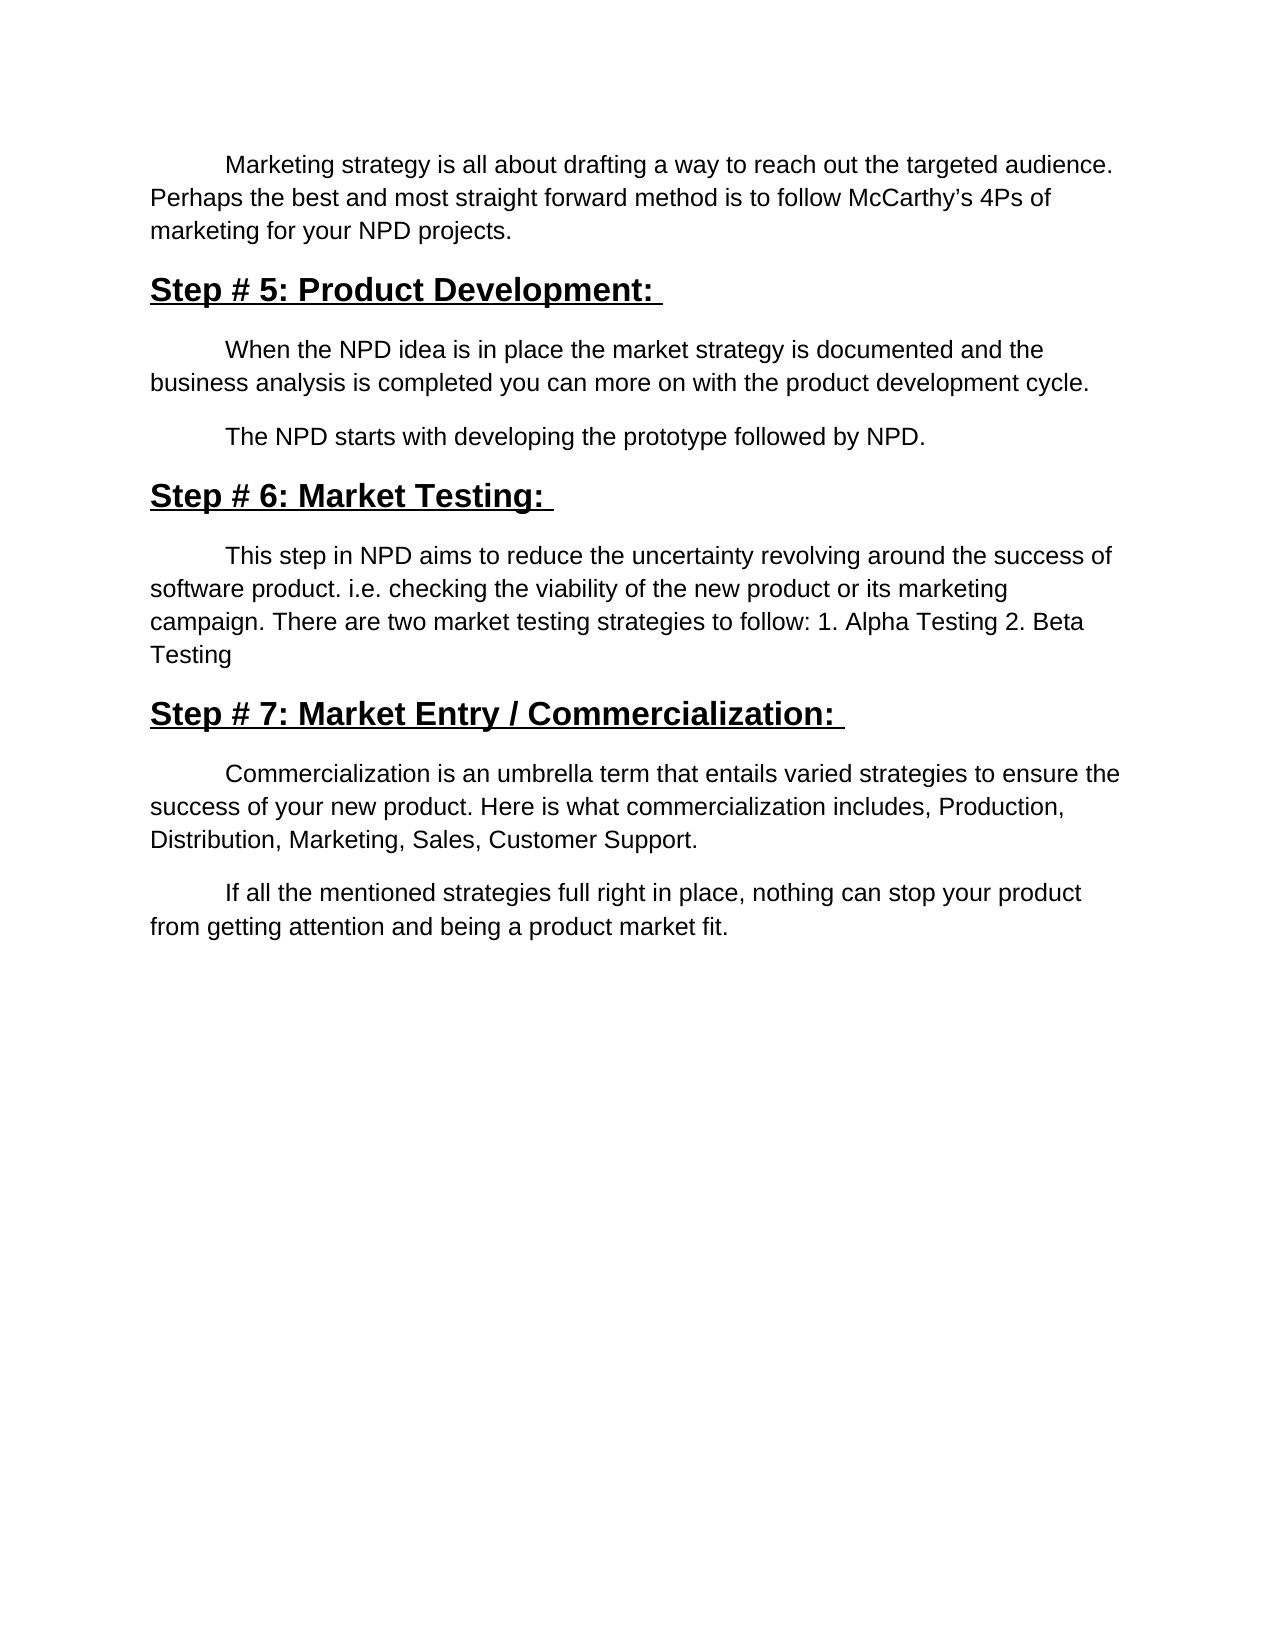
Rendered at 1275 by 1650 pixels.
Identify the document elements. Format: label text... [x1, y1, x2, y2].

text If all the mentioned strategies full right in place, nothing can stop your product from getting attention and being a product market fit. [150, 878, 1125, 940]
text Step # 6: Market Testing: [150, 476, 1125, 514]
text When the NPD idea is in place the market strategy is documented and the business analysis is completed you can more on with the product development cycle. [150, 335, 1125, 397]
text This step in NPD aims to reduce the uncertainty revolving around the success of software product. i.e. checking the viability of the new product or its marketing campaign. There are two market testing strategies to follow: 1. Alpha Testing 2. Beta Testing [150, 541, 1125, 668]
text Step # 5: Product Development: [150, 270, 1125, 308]
text The NPD starts with developing the prototype followed by NPD. [150, 422, 1125, 451]
text Step # 7: Market Entry / Commercialization: [150, 693, 1125, 732]
text Commercialization is an umbrella term that entails varied strategies to ensure the success of your new product. Here is what commercialization includes, Production, Distribution, Marketing, Sales, Customer Support. [150, 758, 1125, 853]
text Marketing strategy is all about drafting a way to reach out the targeted audience. Perhaps the best and most straight forward method is to follow McCarthy’s 4Ps of marketing for your NPD projects. [150, 150, 1125, 245]
